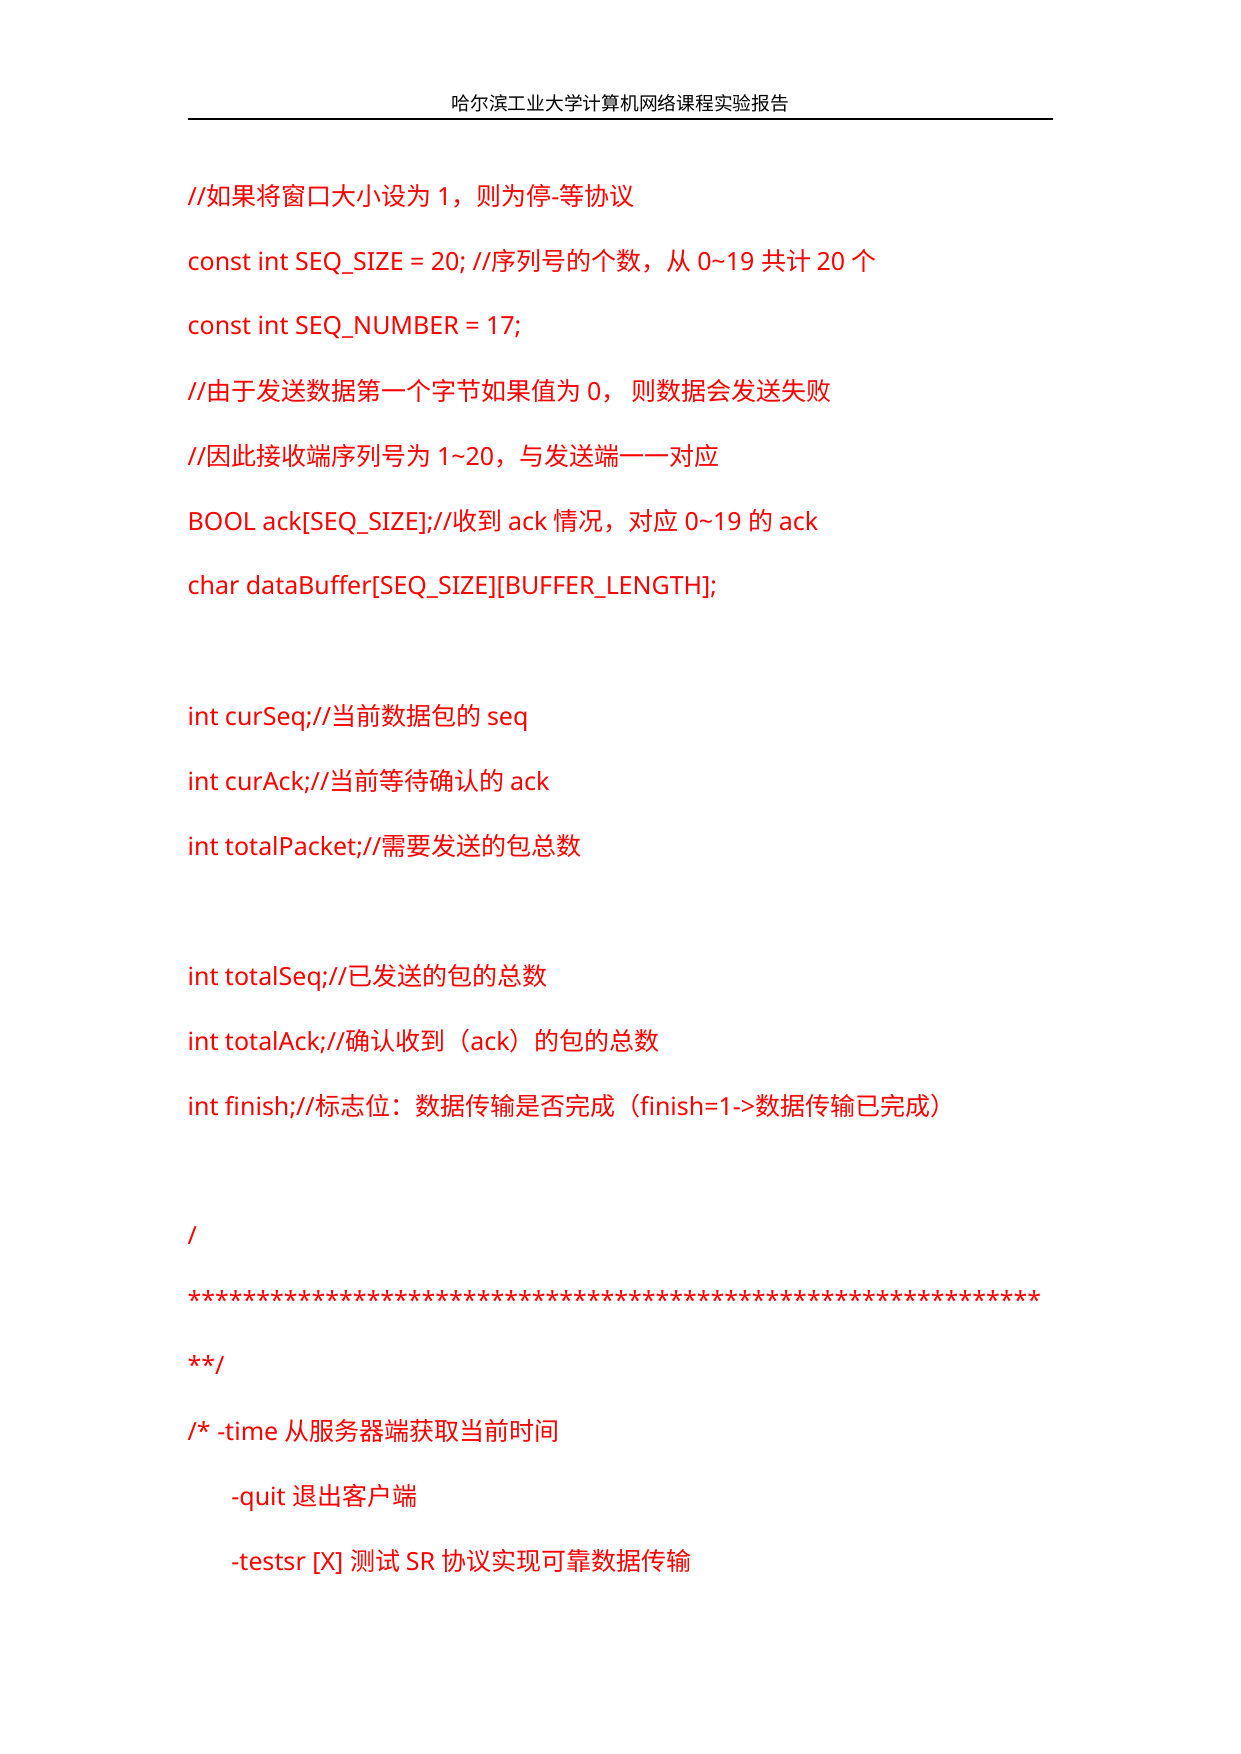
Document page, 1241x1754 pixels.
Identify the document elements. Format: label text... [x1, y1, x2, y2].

text const int SEQ_SIZE = 20; //序列号的个数，从 0~19 共计 20 个 [187, 227, 1053, 292]
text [187, 1202, 1053, 1397]
text int curSeq;//当前数据包的 seq [187, 682, 1053, 747]
text -quit 退出客户端 [187, 1462, 1053, 1527]
text //由于发送数据第一个字节如果值为 0， 则数据会发送失败 [187, 357, 1053, 422]
text int totalSeq;//已发送的包的总数 [187, 942, 1053, 1007]
text /* -time 从服务器端获取当前时间 [187, 1397, 1053, 1462]
text //因此接收端序列号为 1~20，与发送端一一对应 [187, 422, 1053, 487]
text char dataBuffer[SEQ_SIZE][BUFFER_LENGTH]; [187, 552, 1053, 617]
text int curAck;//当前等待确认的 ack [187, 747, 1053, 812]
text int finish;//标志位：数据传输是否完成（finish=1->数据传输已完成） [187, 1072, 1053, 1137]
text const int SEQ_NUMBER = 17; [187, 292, 1053, 357]
text int totalPacket;//需要发送的包总数 [187, 812, 1053, 877]
text int totalAck;//确认收到（ack）的包的总数 [187, 1007, 1053, 1072]
text //如果将窗口大小设为 1，则为停-等协议 [187, 162, 1053, 227]
text -testsr [X] 测试 SR 协议实现可靠数据传输 [187, 1527, 1053, 1592]
text BOOL ack[SEQ_SIZE];//收到 ack 情况，对应 0~19 的 ack [187, 487, 1053, 552]
